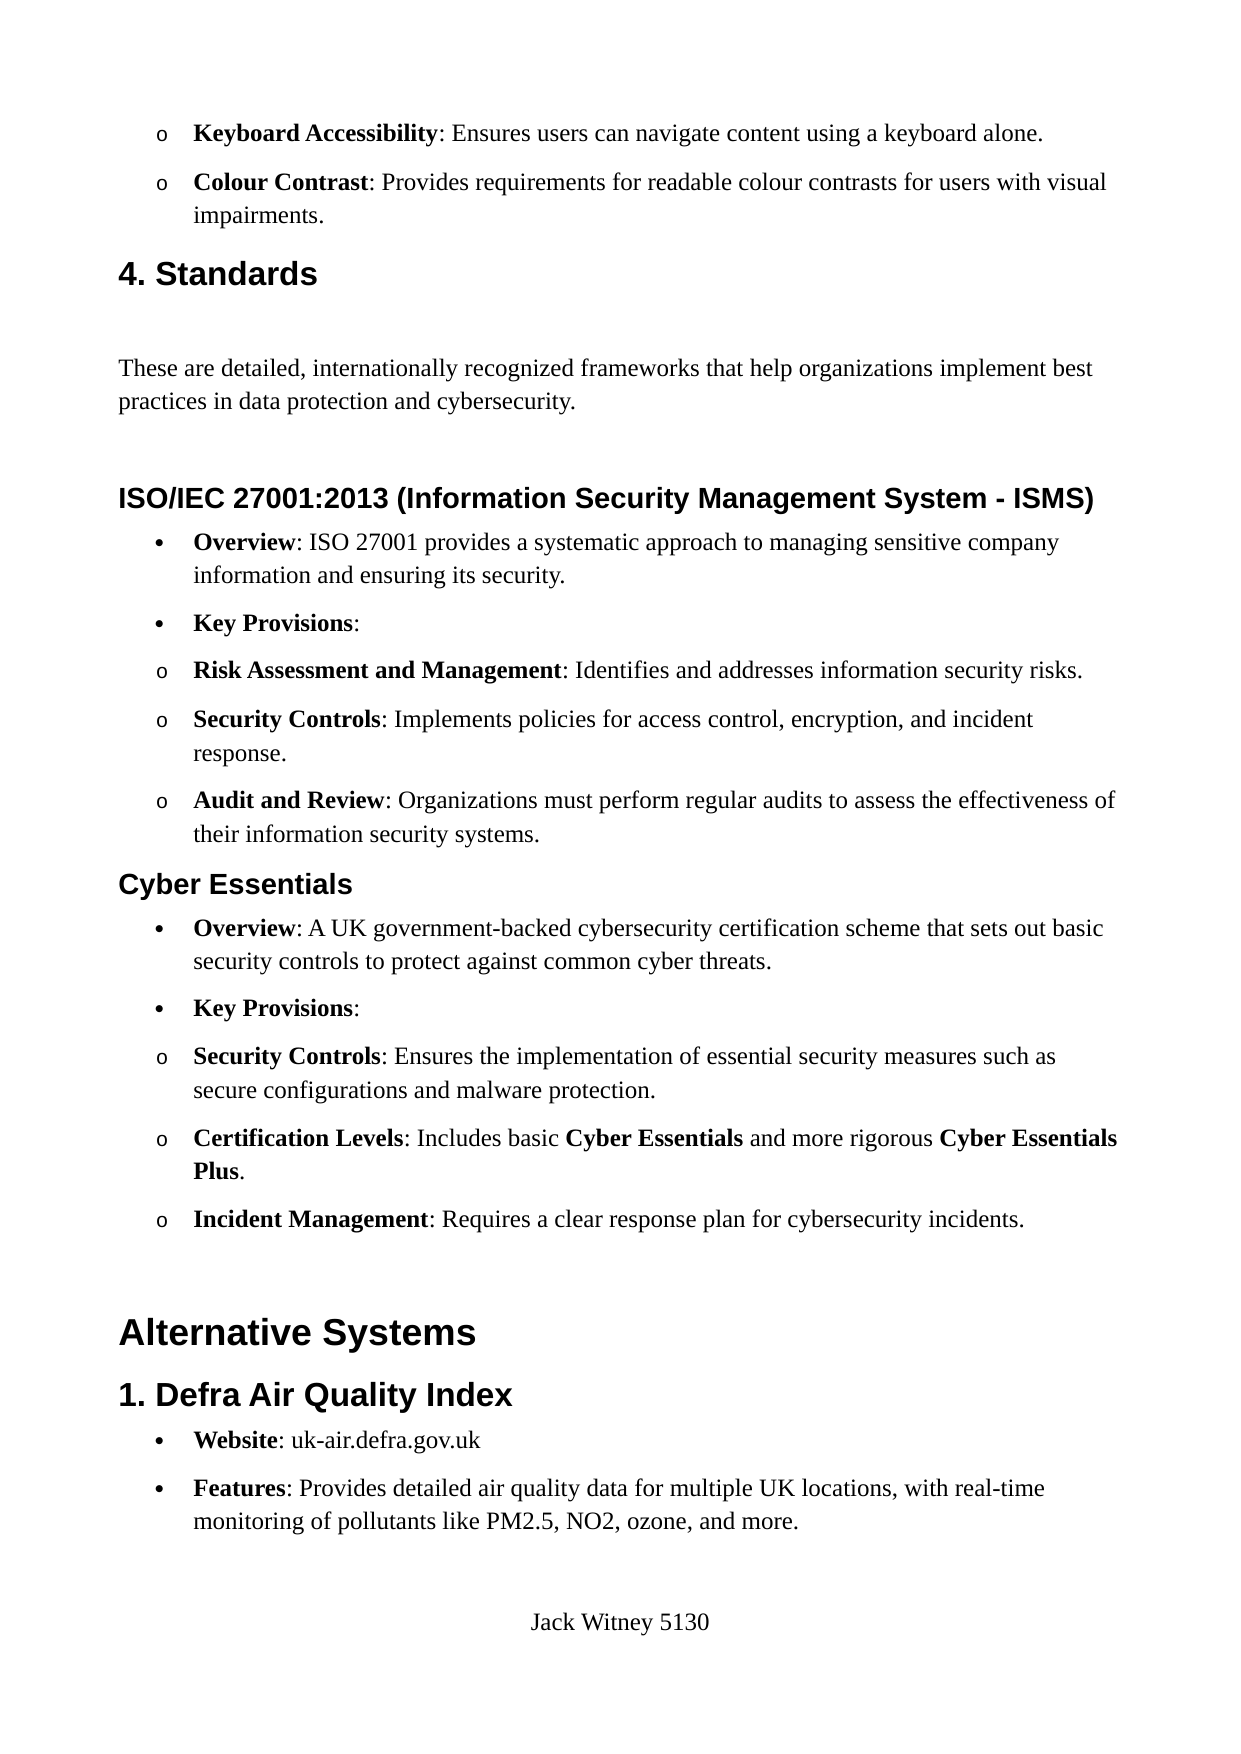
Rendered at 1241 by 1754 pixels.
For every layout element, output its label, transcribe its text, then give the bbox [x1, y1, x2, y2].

list Risk Assessment and Management: Identifies and addresses information security risks. [156, 655, 1122, 685]
list Overview: A UK government-backed cybersecurity certification scheme that sets out basic security controls to protect against common cyber threats. [156, 913, 1122, 975]
list Key Provisions: [156, 608, 1122, 637]
list Certification Levels: Includes basic Cyber Essentials and more rigorous Cyber Essentials Plus. [156, 1123, 1122, 1185]
list Features: Provides detailed air quality data for multiple UK locations, with real-time monitoring of pollutants like PM2.5, NO2, ozone, and more. [156, 1473, 1122, 1535]
subtitle ISO/IEC 27001:2013 (Information Security Management System - ISMS) [118, 481, 1122, 515]
subtitle Alternative Systems [118, 1311, 1122, 1354]
list Keyboard Accessibility: Ensures users can navigate content using a keyboard alone. [156, 118, 1122, 148]
list Incident Management: Requires a clear response plan for cybersecurity incidents. [156, 1204, 1122, 1234]
text These are detailed, internationally recognized frameworks that help organizations implement best practices in data protection and cybersecurity. [118, 353, 1122, 415]
list Audit and Review: Organizations must perform regular audits to assess the effectiveness of their information security systems. [156, 785, 1122, 848]
list Security Controls: Ensures the implementation of essential security measures such as secure configurations and malware protection. [156, 1041, 1122, 1104]
list Website: uk-air.defra.gov.uk [156, 1426, 1122, 1454]
list Colour Contrast: Provides requirements for readable colour contrasts for users with visual impairments. [156, 167, 1122, 229]
list Overview: ISO 27001 provides a systematic approach to managing sensitive company information and ensuring its security. [156, 527, 1122, 589]
subtitle Cyber Essentials [118, 867, 1122, 900]
list Key Provisions: [156, 993, 1122, 1022]
list Security Controls: Implements policies for access control, encryption, and incident response. [156, 704, 1122, 767]
subtitle 1. Defra Air Quality Index [118, 1374, 1122, 1413]
subtitle 4. Standards [118, 254, 1122, 293]
